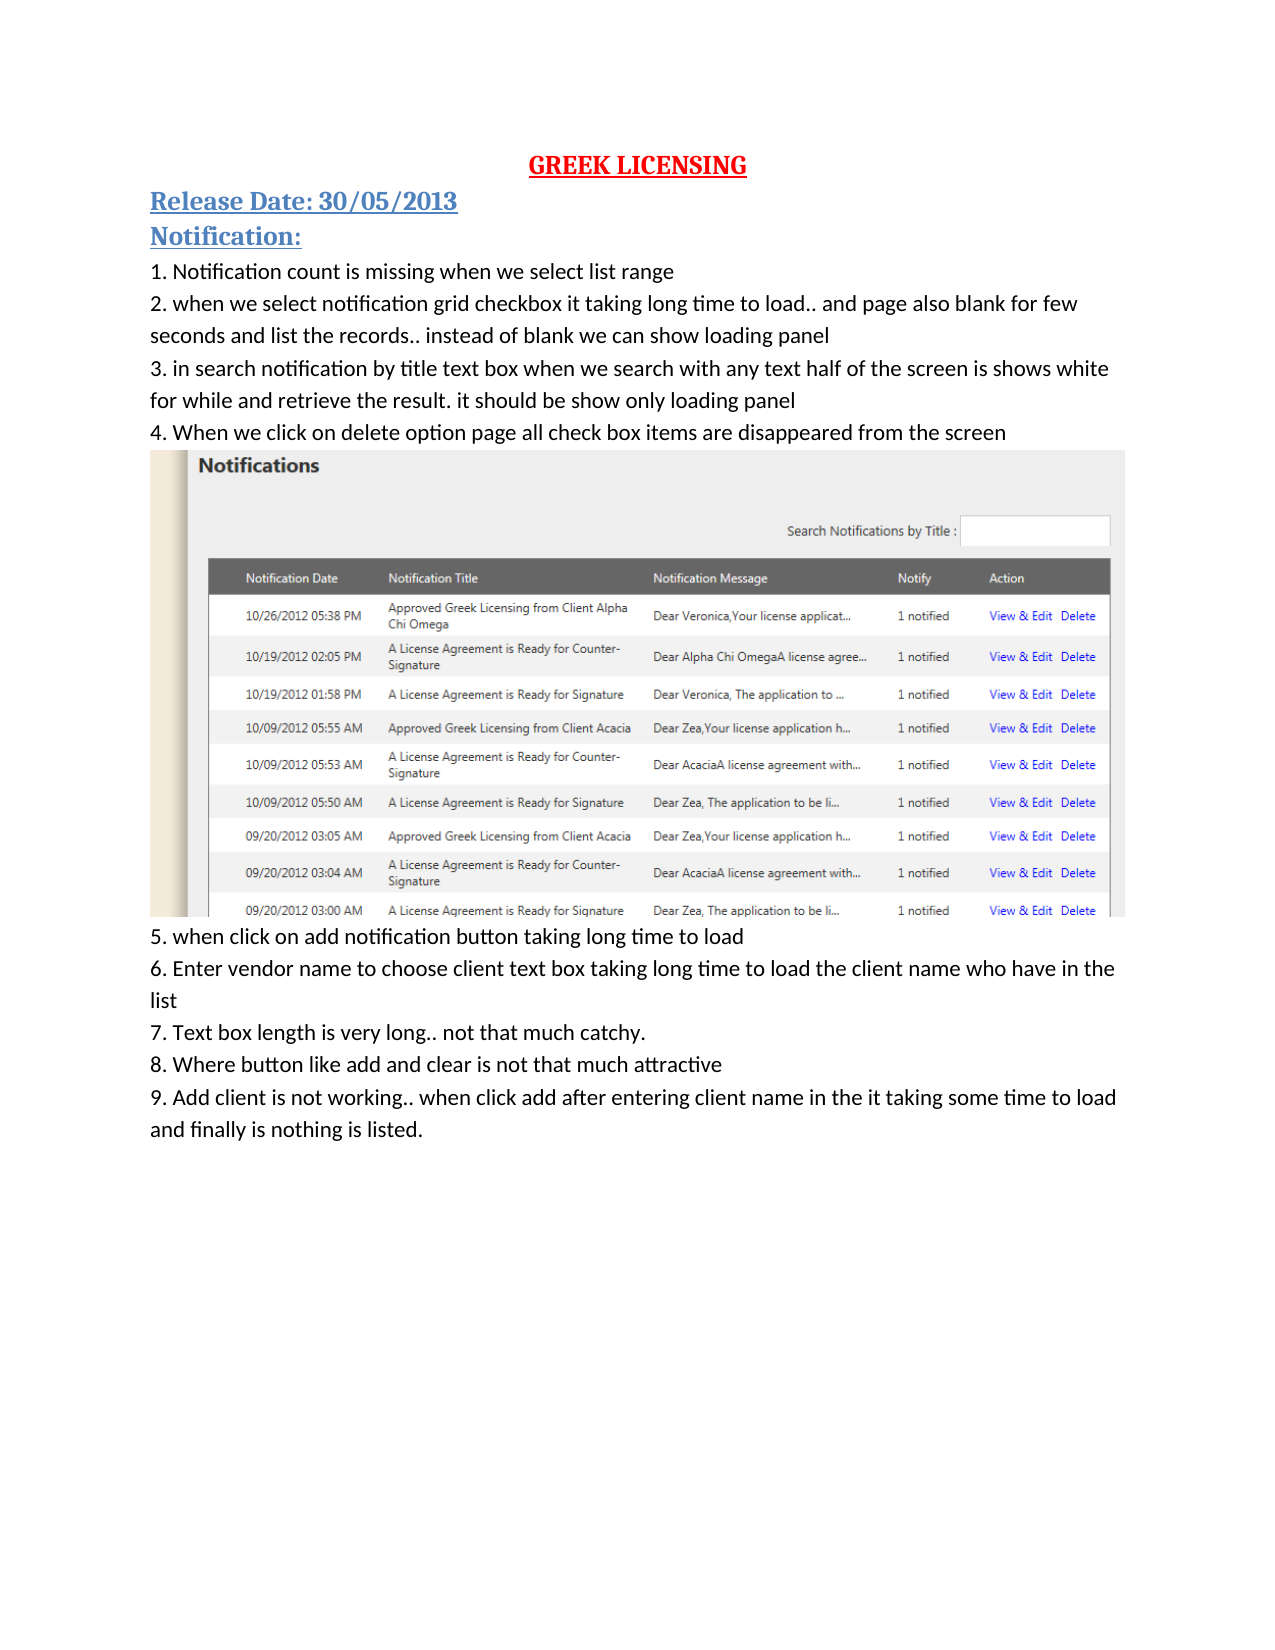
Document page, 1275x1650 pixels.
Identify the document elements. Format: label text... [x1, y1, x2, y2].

text Release Date: 30/05/2013 [150, 186, 1125, 217]
text Notification: [150, 221, 1125, 253]
text 2. when we select notification grid checkbox it taking long time to load.. and page also blank for few seconds and list the records.. instead of blank we can show loading panel [150, 289, 1125, 349]
text 3. in search notification by title text box when we search with any text half of the screen is shows white for while and retrieve the result. it should be show only loading panel [150, 354, 1125, 414]
text 1. Notification count is missing when we select list range [150, 257, 1125, 285]
text GREEK LICENSING [150, 150, 1125, 181]
text 9. Add client is not working.. when click add after entering client name in the it taking some time to load and finally is nothing is listed. [150, 1083, 1125, 1143]
picture [150, 450, 1125, 917]
text 7. Text box length is very long.. not that much catchy. [150, 1018, 1125, 1046]
text 8. Where button like add and clear is not that much attractive [150, 1051, 1125, 1078]
text 6. Enter vendor name to choose client text box taking long time to load the client name who have in the list [150, 954, 1125, 1014]
text 4. When we click on delete option page all check box items are disappeared from the screen [150, 418, 1125, 446]
text 5. when click on add notification button taking long time to load [150, 922, 1125, 950]
